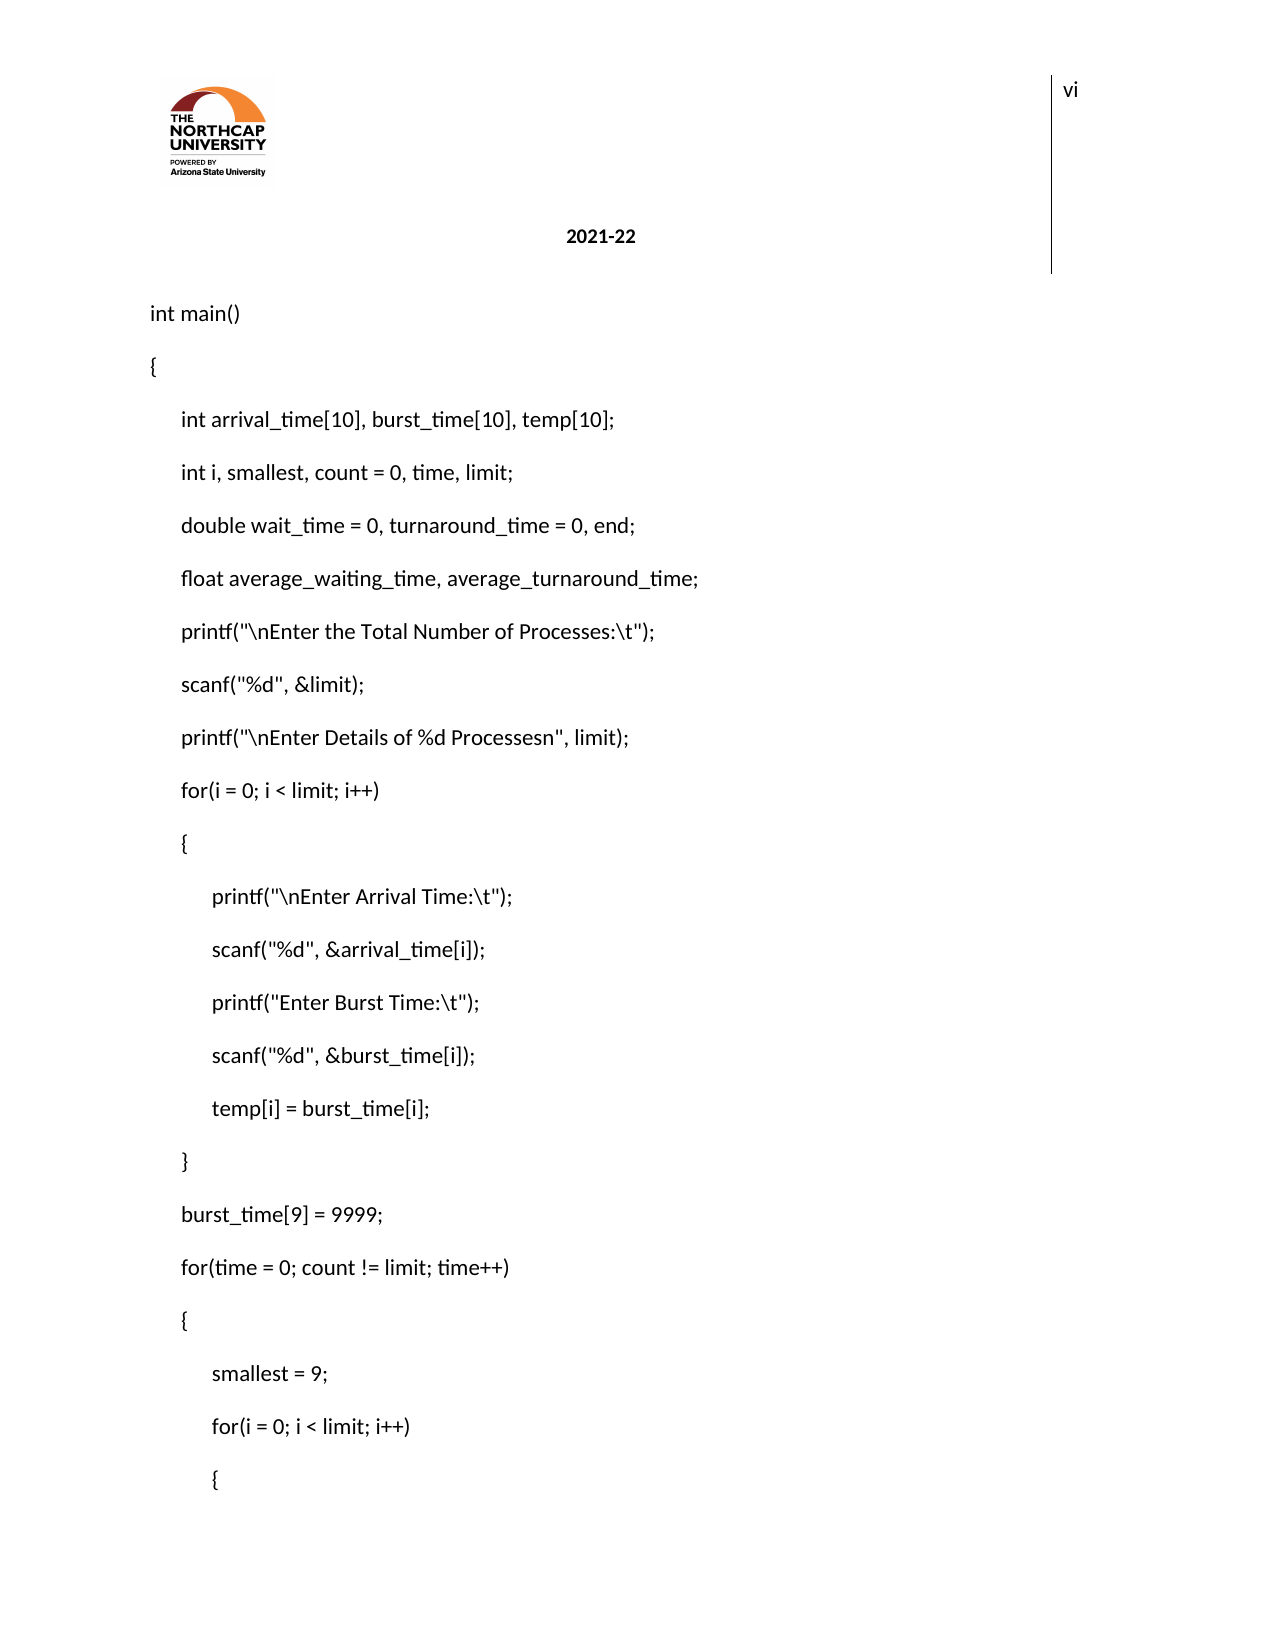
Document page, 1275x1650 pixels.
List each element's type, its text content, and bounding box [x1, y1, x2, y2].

text { [150, 352, 1125, 380]
text temp[i] = burst_time[i]; [150, 1094, 1125, 1122]
text double wait_time = 0, turnaround_time = 0, end; [150, 511, 1125, 539]
picture [161, 75, 276, 189]
text printf("\nEnter the Total Number of Processes:\t"); [150, 617, 1125, 645]
text printf("\nEnter Arrival Time:\t"); [150, 882, 1125, 910]
text { [150, 829, 1125, 857]
text for(i = 0; i < limit; i++) [150, 776, 1125, 804]
text float average_waiting_time, average_turnaround_time; [150, 564, 1125, 592]
text for(time = 0; count != limit; time++) [150, 1253, 1125, 1281]
text smallest = 9; [150, 1359, 1125, 1387]
text } [150, 1147, 1125, 1175]
text printf("\nEnter Details of %d Processesn", limit); [150, 723, 1125, 751]
text { [150, 1306, 1125, 1334]
text { [150, 1466, 1125, 1493]
text int i, smallest, count = 0, time, limit; [150, 458, 1125, 486]
text for(i = 0; i < limit; i++) [150, 1412, 1125, 1441]
text int main() [150, 299, 1125, 327]
text printf("Enter Burst Time:\t"); [150, 988, 1125, 1016]
text scanf("%d", &burst_time[i]); [150, 1041, 1125, 1069]
text scanf("%d", &arrival_time[i]); [150, 935, 1125, 963]
text burst_time[9] = 9999; [150, 1200, 1125, 1228]
text scanf("%d", &limit); [150, 670, 1125, 698]
text int arrival_time[10], burst_time[10], temp[10]; [150, 405, 1125, 433]
